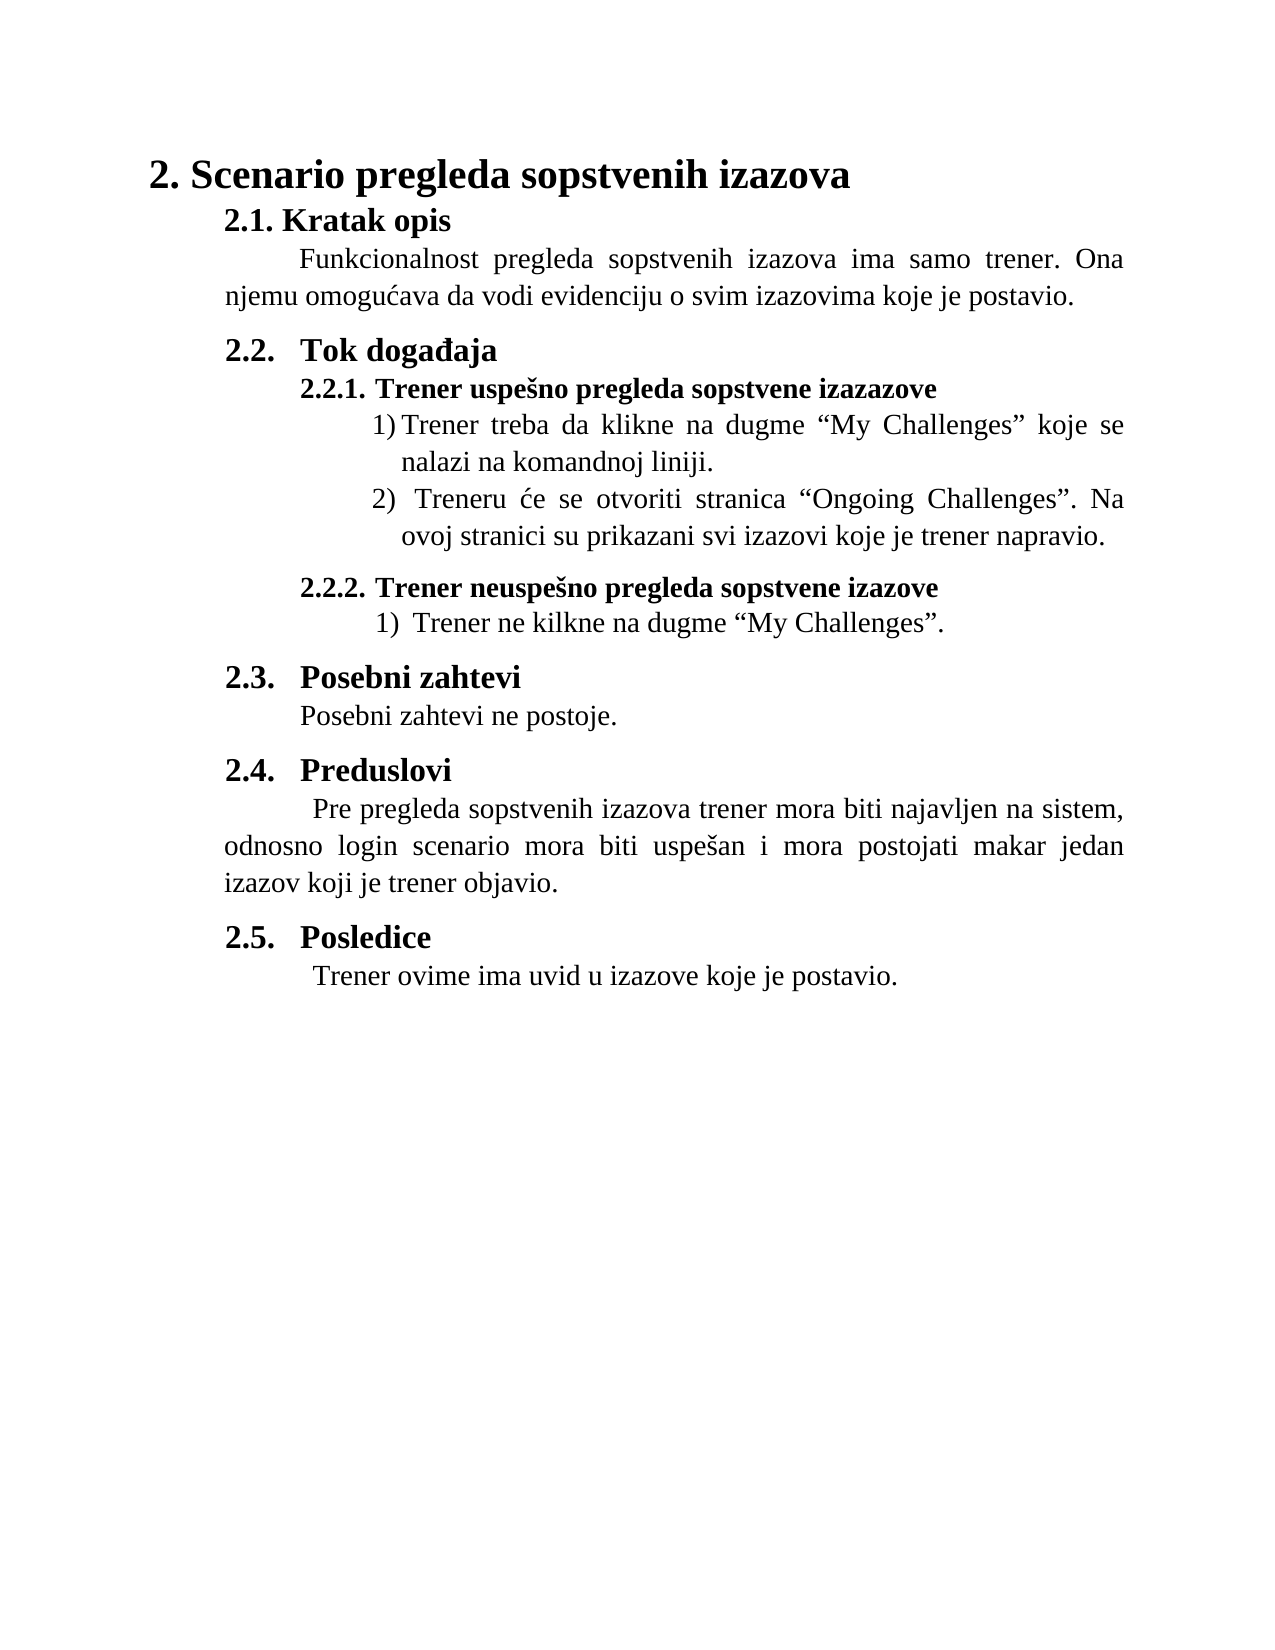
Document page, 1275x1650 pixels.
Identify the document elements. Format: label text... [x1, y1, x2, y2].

text Funkcionalnost pregleda sopstvenih izazova ima samo trener. Ona njemu omogućava da vodi evidenciju o svim izazovima koje je postavio. [225, 242, 1125, 312]
subtitle Tok događaja [225, 331, 1125, 369]
text Trener ovime ima uvid u izazove koje je postavio. [224, 958, 1125, 992]
subtitle Posledice [225, 917, 1125, 956]
subtitle Kratak opis [223, 201, 1125, 239]
subtitle Trener neuspešno pregleda sopstvene izazove [300, 570, 1125, 603]
subtitle Trener uspešno pregleda sopstvene izazazove [300, 371, 1125, 405]
list Trener ne kilkne na dugme “My Challenges”. [375, 606, 1125, 639]
subtitle Scenario pregleda sopstvenih izazova [148, 150, 1125, 198]
text Pre pregleda sopstvenih izazova trener mora biti najavljen na sistem, odnosno login scenario mora biti uspešan i mora postojati makar jedan izazov koji je trener objavio. [224, 791, 1125, 899]
list Treneru će se otvoriti stranica “Ongoing Challenges”. Na ovoj stranici su prikazani svi izazovi koje je trener napravio. [372, 481, 1125, 551]
subtitle Posebni zahtevi [225, 658, 1125, 696]
text Posebni zahtevi ne postoje. [300, 698, 1125, 732]
subtitle Preduslovi [225, 751, 1125, 789]
list Trener treba da klikne na dugme “My Challenges” koje se nalazi na komandnoj liniji. [372, 407, 1125, 477]
